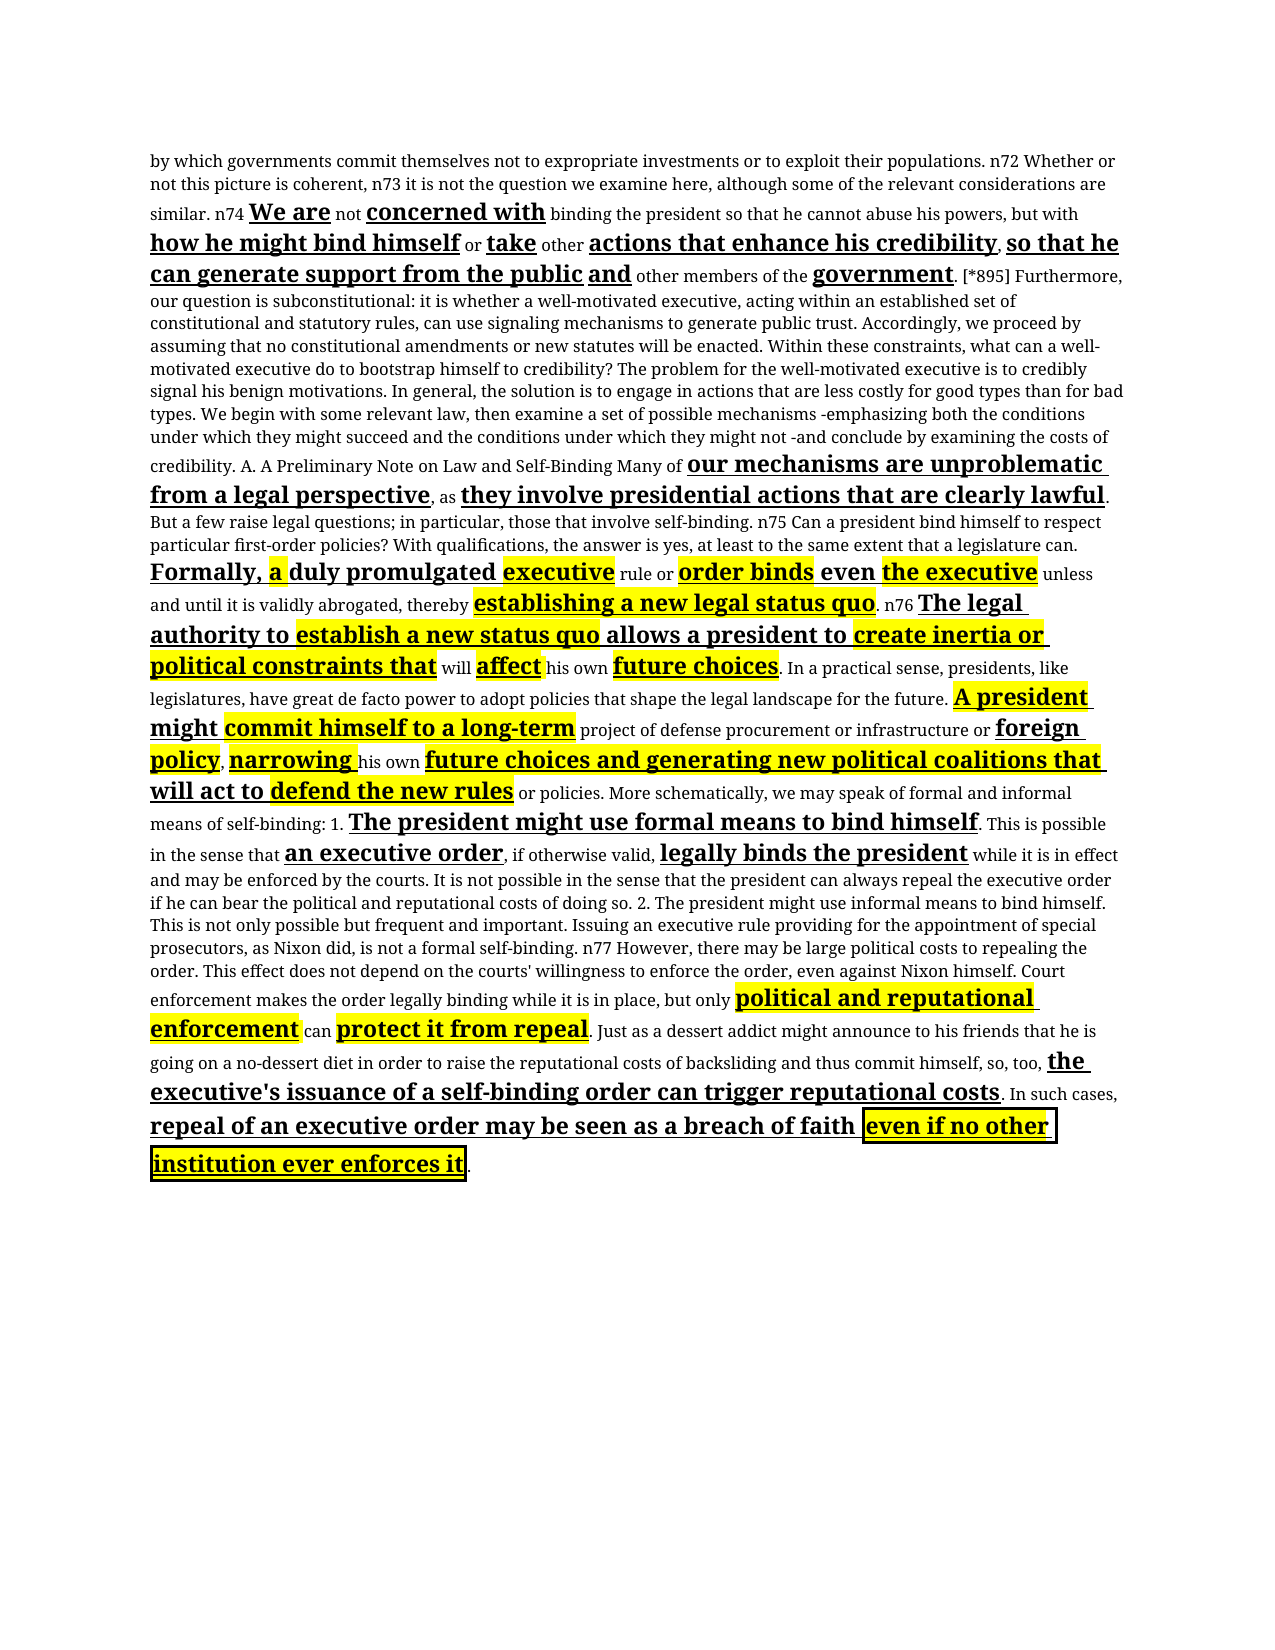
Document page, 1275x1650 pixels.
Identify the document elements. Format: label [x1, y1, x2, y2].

text [150, 150, 1125, 1182]
